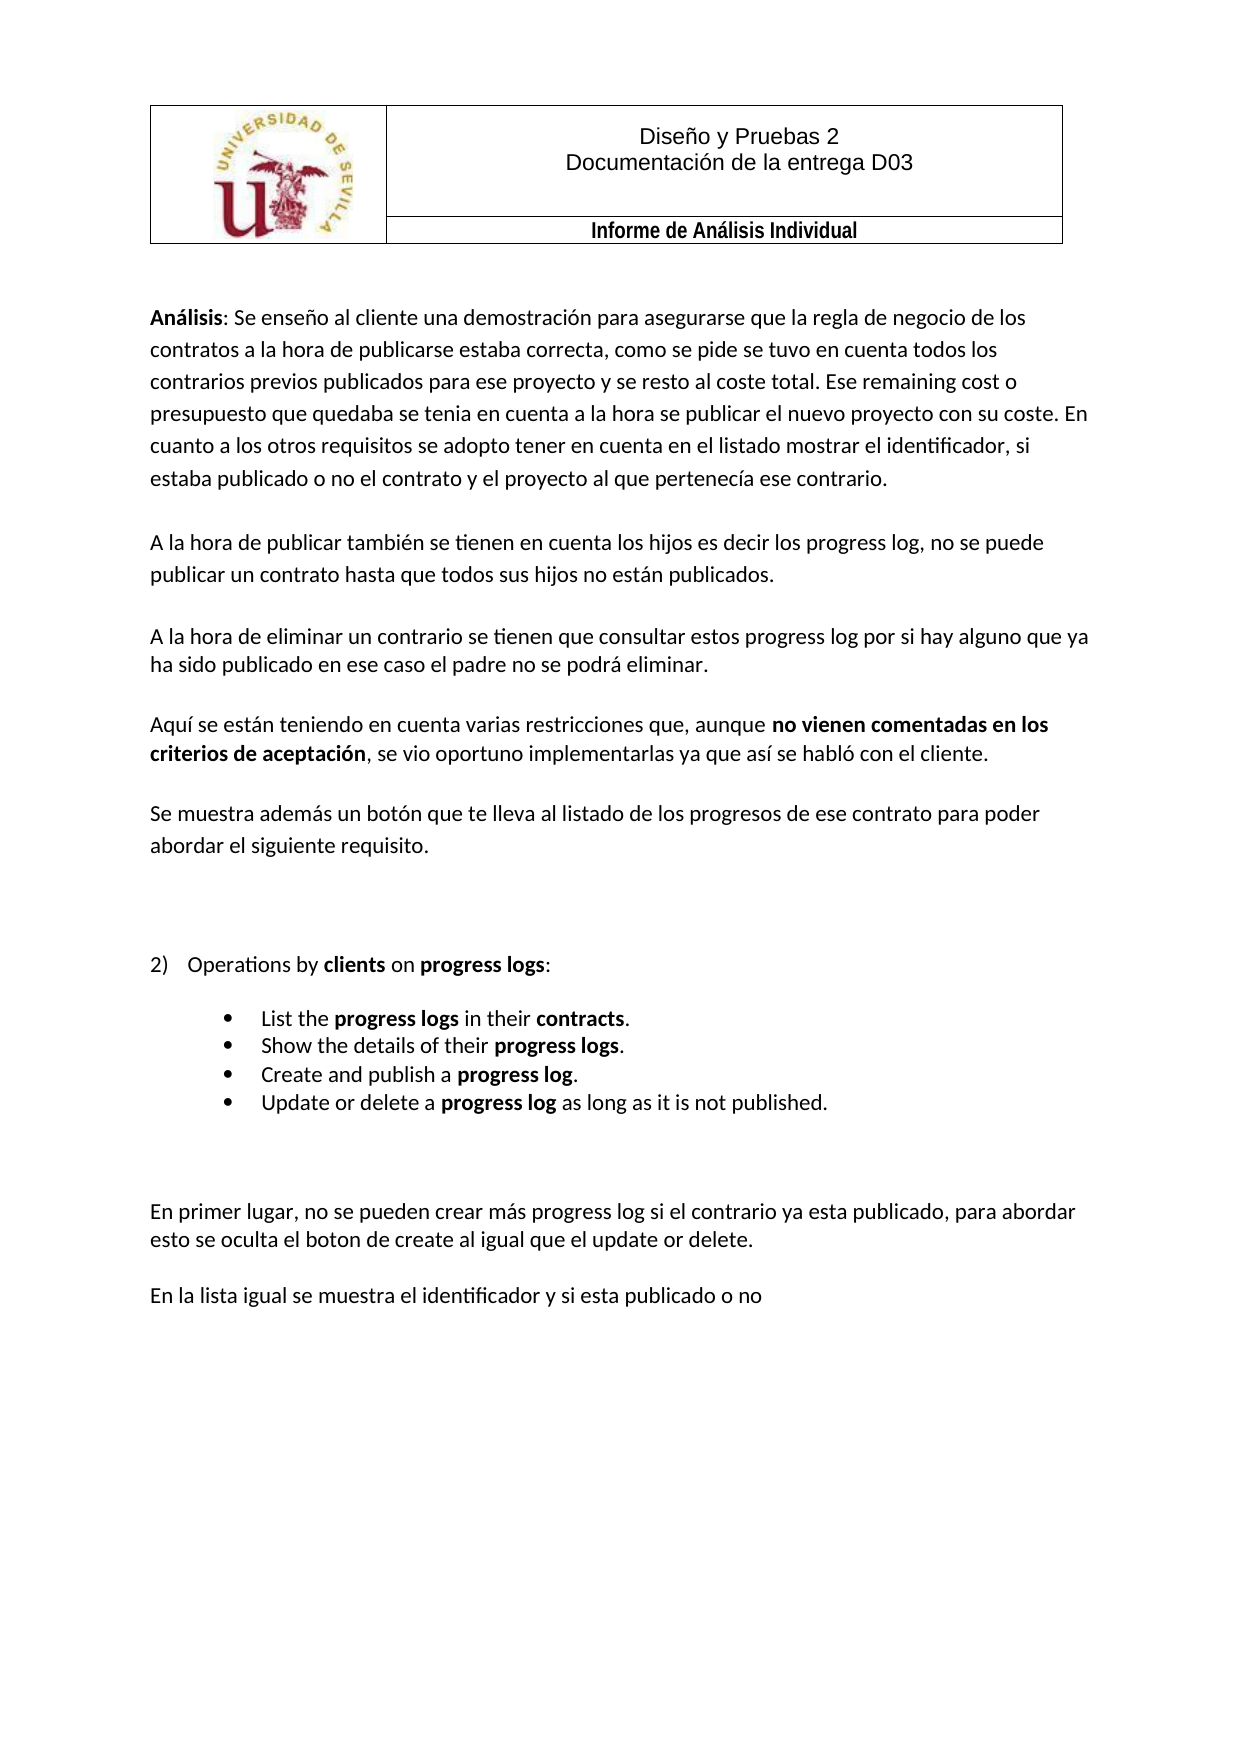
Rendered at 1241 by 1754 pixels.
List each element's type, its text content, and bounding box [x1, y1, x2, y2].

picture [213, 110, 354, 239]
list Show the details of their progress logs. [224, 1032, 1090, 1060]
text En primer lugar, no se pueden crear más progress log si el contrario ya esta publicado, para abordar esto se oculta el boton de create al igual que el update or delete. [150, 1197, 1090, 1253]
text A la hora de eliminar un contrario se tienen que consultar estos progress log por si hay alguno que ya ha sido publicado en ese caso el padre no se podrá eliminar. [150, 622, 1090, 678]
text Aquí se están teniendo en cuenta varias restricciones que, aunque no vienen comentadas en los criterios de aceptación, se vio oportuno implementarlas ya que así se habló con el cliente. [150, 711, 1090, 767]
list Update or delete a progress log as long as it is not published. [224, 1088, 1090, 1116]
list Operations by clients on progress logs: [150, 951, 1090, 979]
list List the progress logs in their contracts. [224, 1004, 1090, 1032]
text A la hora de publicar también se tienen en cuenta los hijos es decir los progress log, no se puede publicar un contrato hasta que todos sus hijos no están publicados. [150, 528, 1090, 618]
text Se muestra además un botón que te lleva al listado de los progresos de ese contrato para poder abordar el siguiente requisito. [150, 799, 1090, 859]
text Análisis: Se enseño al cliente una demostración para asegurarse que la regla de negocio de los contratos a la hora de publicarse estaba correcta, como se pide se tuvo en cuenta todos los contrarios previos publicados para ese proyecto y se resto al coste total. Ese remaining cost o presupuesto que quedaba se tenia en cuenta a la hora se publicar el nuevo proyecto con su coste. En cuanto a los otros requisitos se adopto tener en cuenta en el listado mostrar el identificador, si estaba publicado o no el contrato y el proyecto al que pertenecía ese contrario. [150, 303, 1090, 492]
list Create and publish a progress log. [224, 1060, 1090, 1088]
text En la lista igual se muestra el identificador y si esta publicado o no [150, 1281, 1090, 1309]
